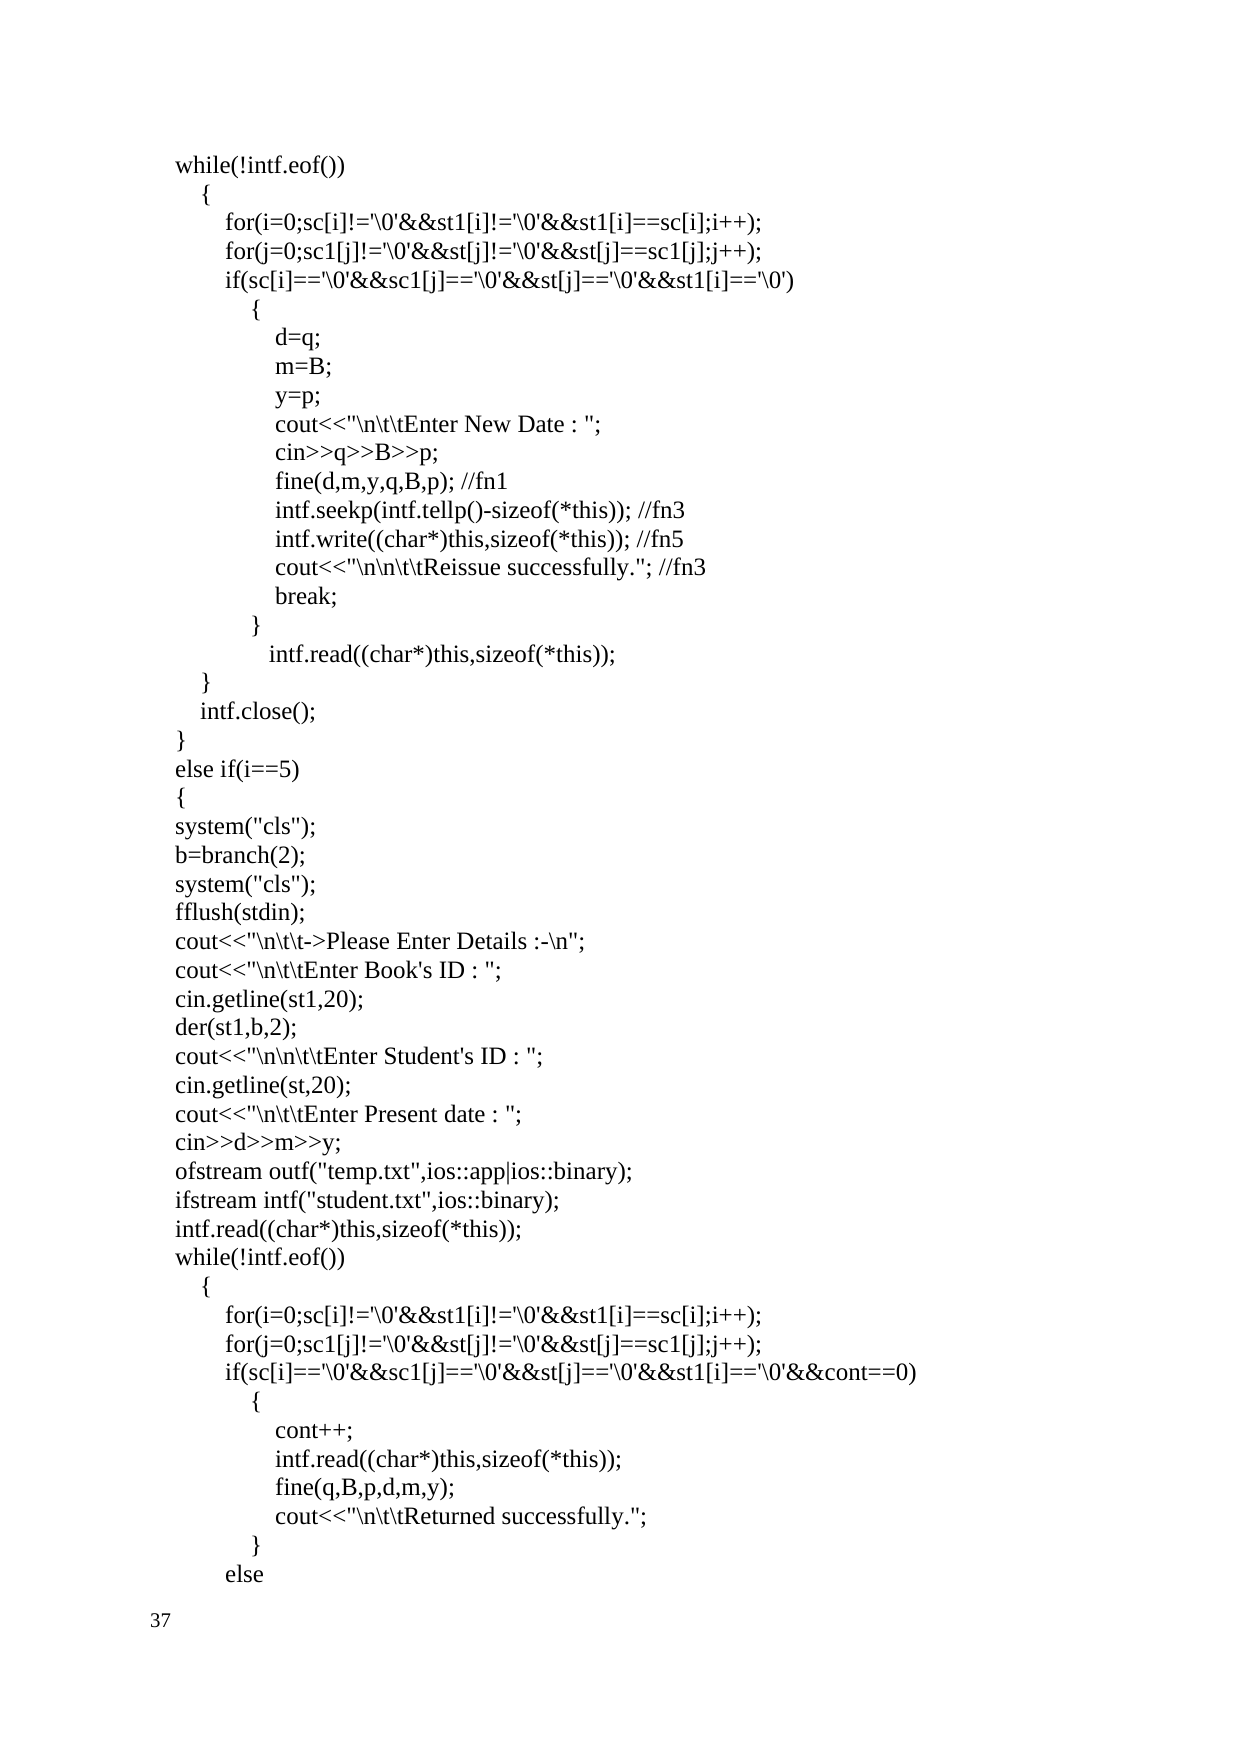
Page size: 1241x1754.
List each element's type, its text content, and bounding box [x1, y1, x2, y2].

text cin>>q>>B>>p; [150, 437, 1090, 466]
text system("cls"); [150, 869, 1090, 897]
text cout<<"\n\t\tEnter New Date : "; [150, 409, 1090, 437]
text cout<<"\n\t\t->Please Enter Details :-\n"; [150, 926, 1090, 955]
text cout<<"\n\n\t\tEnter Student's ID : "; [150, 1041, 1090, 1070]
text else [150, 1559, 1090, 1587]
text } [150, 667, 1090, 696]
text ofstream outf("temp.txt",ios::app|ios::binary); [150, 1156, 1090, 1185]
text cout<<"\n\t\tEnter Present date : "; [150, 1099, 1090, 1127]
text intf.read((char*)this,sizeof(*this)); [150, 639, 1090, 667]
text intf.write((char*)this,sizeof(*this)); //fn5 [150, 524, 1090, 552]
text fine(q,B,p,d,m,y); [150, 1472, 1090, 1501]
text while(!intf.eof()) [150, 1242, 1090, 1271]
text for(i=0;sc[i]!='\0'&&st1[i]!='\0'&&st1[i]==sc[i];i++); [150, 207, 1090, 236]
text intf.seekp(intf.tellp()-sizeof(*this)); //fn3 [150, 495, 1090, 524]
text } [150, 725, 1090, 754]
text while(!intf.eof()) [150, 150, 1090, 179]
text system("cls"); [150, 811, 1090, 840]
text { [150, 179, 1090, 207]
text else if(i==5) [150, 754, 1090, 782]
text intf.read((char*)this,sizeof(*this)); [150, 1214, 1090, 1242]
text } [150, 1530, 1090, 1559]
text y=p; [150, 380, 1090, 409]
text cin>>d>>m>>y; [150, 1127, 1090, 1156]
text cin.getline(st,20); [150, 1070, 1090, 1099]
text cin.getline(st1,20); [150, 984, 1090, 1012]
text if(sc[i]=='\0'&&sc1[j]=='\0'&&st[j]=='\0'&&st1[i]=='\0') [150, 265, 1090, 294]
text fflush(stdin); [150, 897, 1090, 926]
text cont++; [150, 1415, 1090, 1444]
text der(st1,b,2); [150, 1012, 1090, 1041]
text for(j=0;sc1[j]!='\0'&&st[j]!='\0'&&st[j]==sc1[j];j++); [150, 236, 1090, 265]
text for(i=0;sc[i]!='\0'&&st1[i]!='\0'&&st1[i]==sc[i];i++); [150, 1300, 1090, 1329]
text { [150, 1386, 1090, 1415]
text b=branch(2); [150, 840, 1090, 869]
text intf.close(); [150, 696, 1090, 725]
text cout<<"\n\t\tEnter Book's ID : "; [150, 955, 1090, 984]
text cout<<"\n\t\tReturned successfully."; [150, 1501, 1090, 1530]
text { [150, 294, 1090, 322]
text { [150, 782, 1090, 811]
text cout<<"\n\n\t\tReissue successfully."; //fn3 [150, 552, 1090, 581]
text intf.read((char*)this,sizeof(*this)); [150, 1444, 1090, 1472]
text m=B; [150, 351, 1090, 380]
text } [150, 610, 1090, 639]
text break; [150, 581, 1090, 610]
text fine(d,m,y,q,B,p); //fn1 [150, 466, 1090, 495]
text d=q; [150, 322, 1090, 351]
text ifstream intf("student.txt",ios::binary); [150, 1185, 1090, 1214]
text { [150, 1271, 1090, 1300]
text for(j=0;sc1[j]!='\0'&&st[j]!='\0'&&st[j]==sc1[j];j++); [150, 1329, 1090, 1357]
text if(sc[i]=='\0'&&sc1[j]=='\0'&&st[j]=='\0'&&st1[i]=='\0'&&cont==0) [150, 1357, 1090, 1386]
